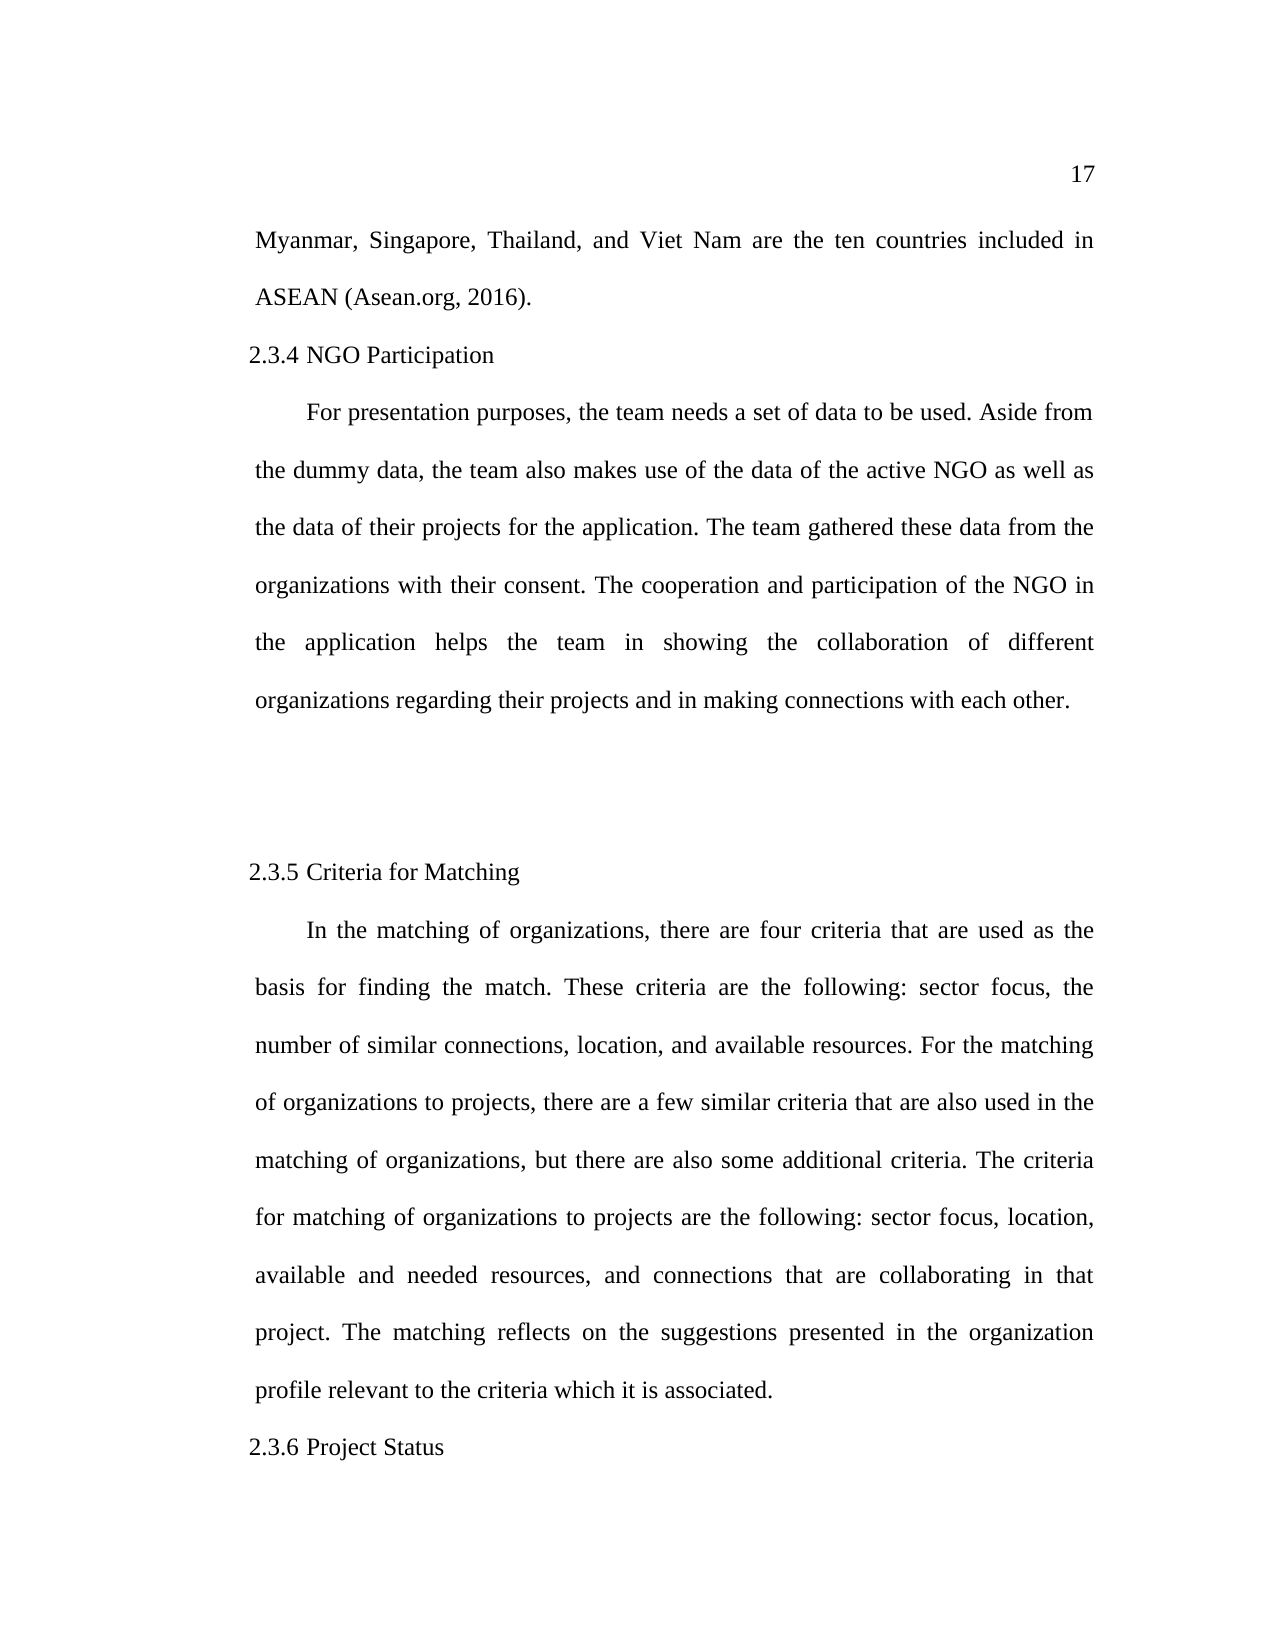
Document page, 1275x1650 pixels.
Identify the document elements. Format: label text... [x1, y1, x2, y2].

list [255, 225, 1095, 311]
list Project Status [249, 1432, 1095, 1461]
list Criteria for Matching [249, 857, 1095, 886]
list NGO Participation [249, 340, 1095, 369]
list In the matching of organizations, there are four criteria that are used as the basis for finding the match. These criteria are the following: sector focus, the number of similar connections, location, and available resources. For the matching of organizations to projects, there are a few similar criteria that are also used in the matching of organizations, but there are also some additional criteria. The criteria for matching of organizations to projects are the following: sector focus, location, available and needed resources, and connections that are collaborating in that project. The matching reflects on the suggestions presented in the organization profile relevant to the criteria which it is associated. [255, 915, 1095, 1404]
list For presentation purposes, the team needs a set of data to be used. Aside from the dummy data, the team also makes use of the data of the active NGO as well as the data of their projects for the application. The team gathered these data from the organizations with their consent. The cooperation and participation of the NGO in the application helps the team in showing the collaboration of different organizations regarding their projects and in making connections with each other. [255, 397, 1095, 714]
